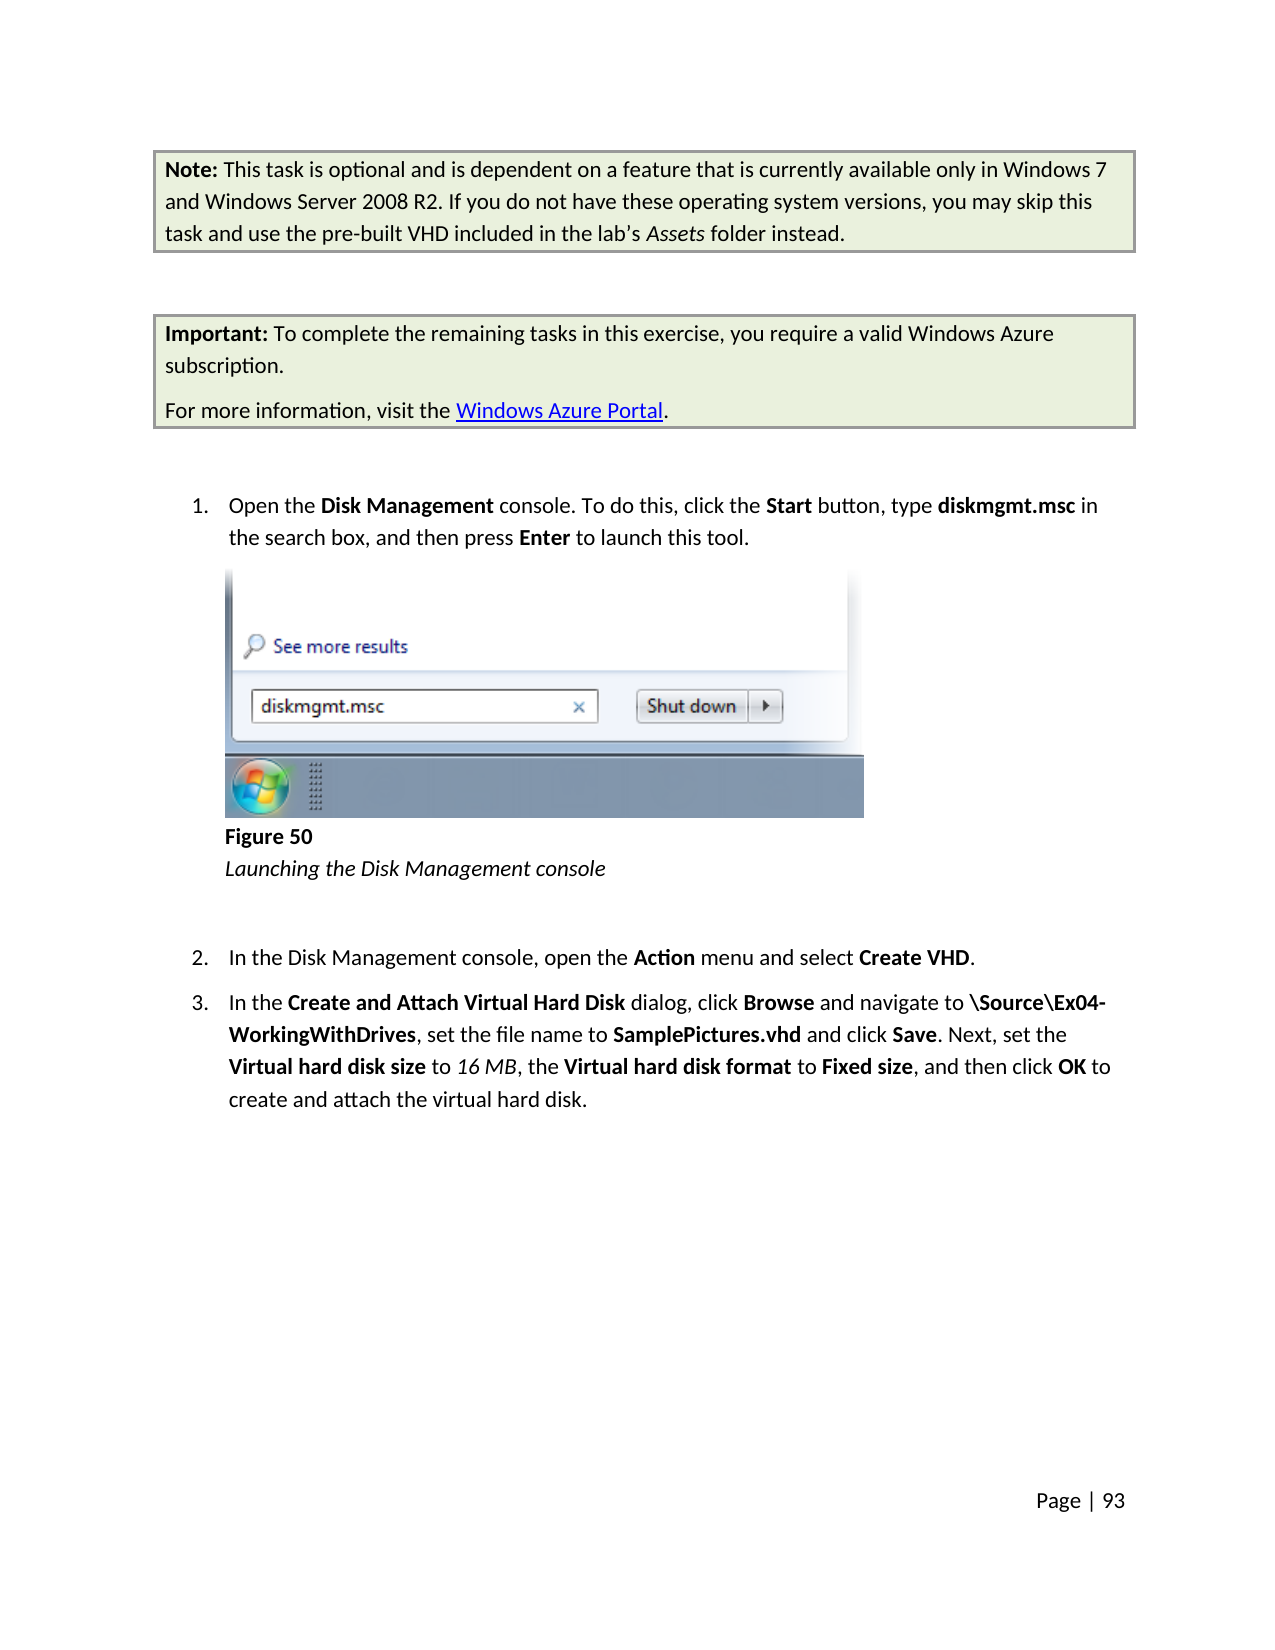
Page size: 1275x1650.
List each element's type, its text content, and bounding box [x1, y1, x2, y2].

list In the Disk Management console, open the Action menu and select Create VHD. [191, 943, 1125, 971]
text Launching the Disk Management console [225, 854, 1125, 882]
list In the Create and Attach Virtual Hard Disk dialog, click Browse and navigate to \Source\Ex04-WorkingWithDrives, set the file name to SamplePictures.vhd and click Save. Next, set the Virtual hard disk size to 16 MB, the Virtual hard disk format to Fixed size, and then click OK to create and attach the virtual hard disk. [191, 988, 1125, 1113]
picture [225, 567, 864, 818]
text Note: This task is optional and is dependent on a feature that is currently available only in Windows 7 and Windows Server 2008 R2. If you do not have these operating system versions, you may skip this task and use the pre-built VHD included in the lab’s Assets folder instead. [156, 153, 1133, 250]
text Important: To complete the remaining tasks in this exercise, you require a valid Windows Azure subscription. [156, 317, 1133, 379]
text For more information, visit the Windows Azure Portal. [156, 391, 1133, 426]
text Figure 50 [225, 822, 1125, 850]
list Open the Disk Management console. To do this, click the Start button, type diskmgmt.msc in the search box, and then press Enter to launch this tool. [191, 491, 1125, 551]
